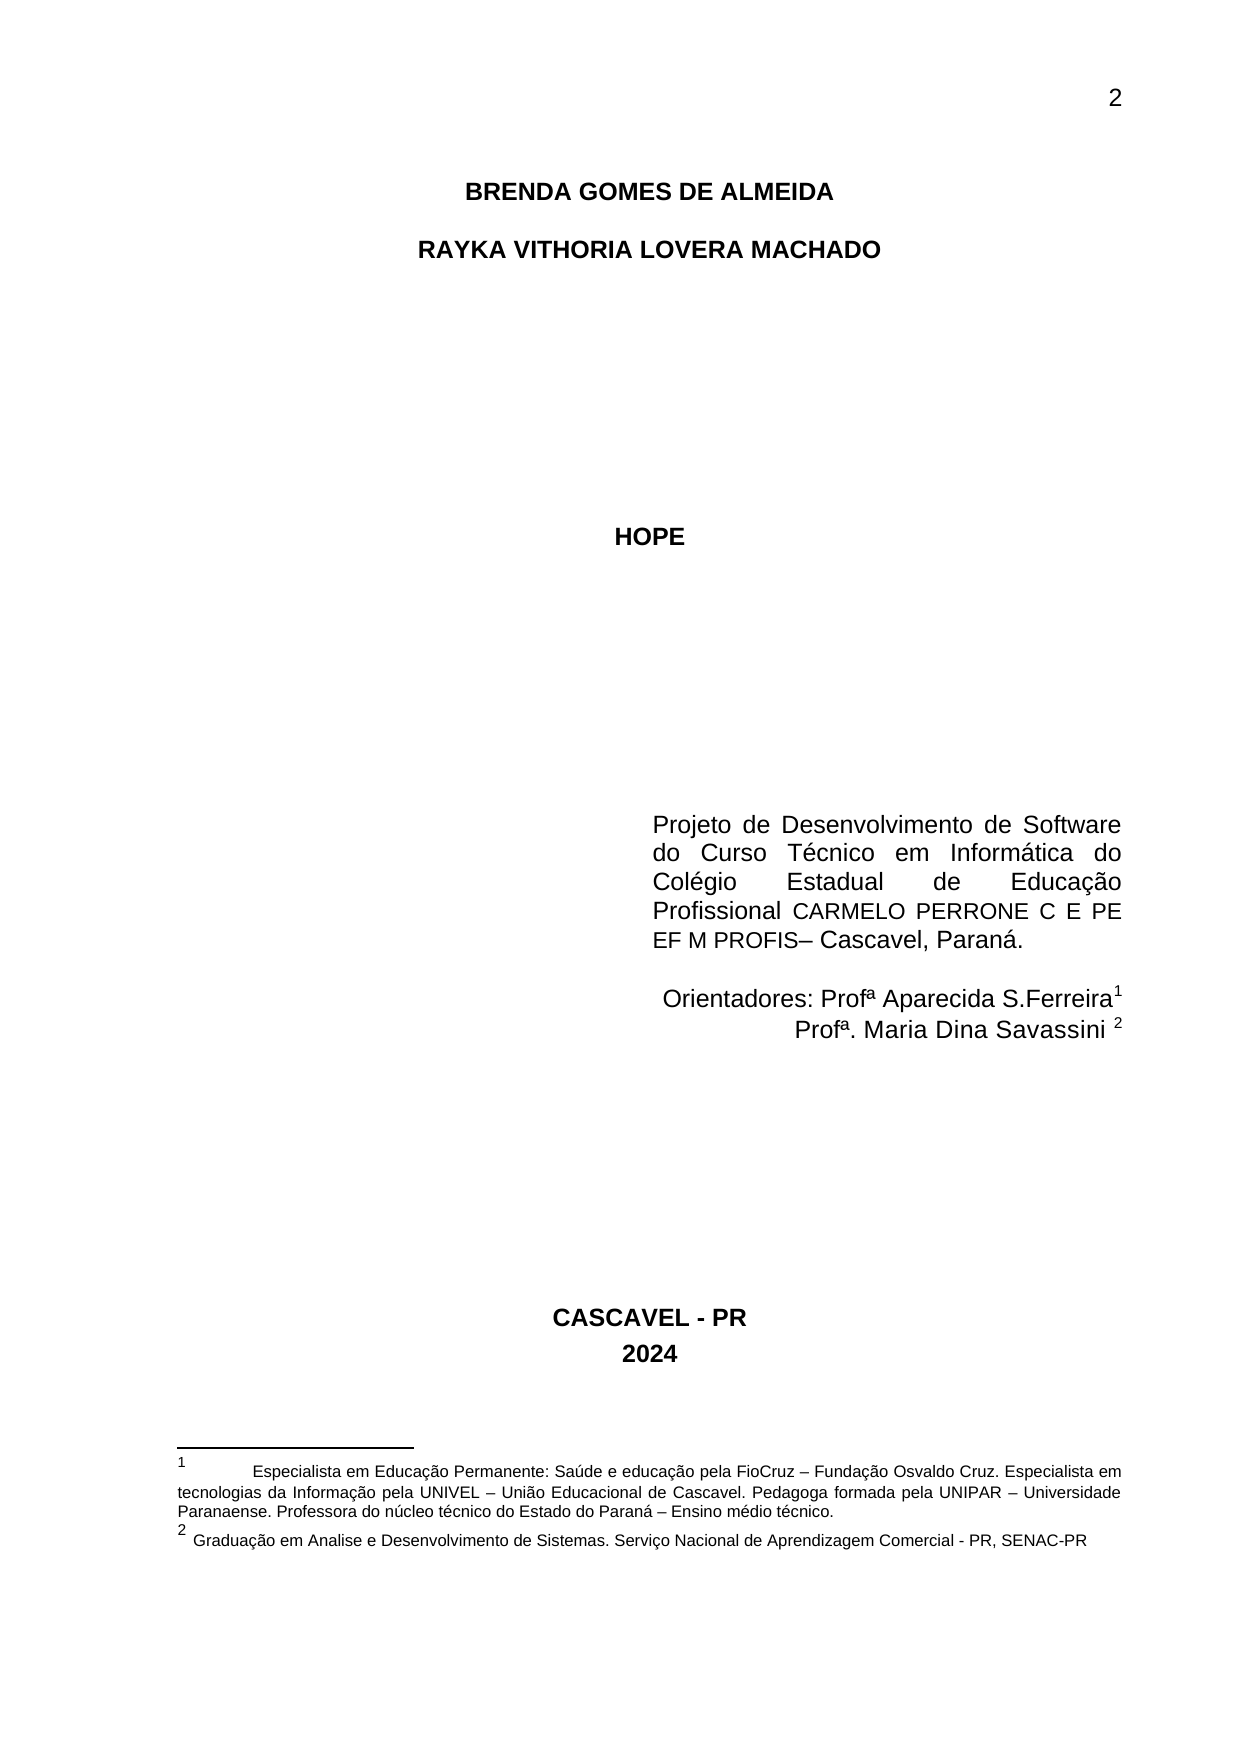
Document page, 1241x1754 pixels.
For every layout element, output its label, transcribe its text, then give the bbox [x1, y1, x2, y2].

text CASCAVEL - PR [177, 1303, 1122, 1332]
text Profª. Maria Dina Savassini 2 [768, 1013, 1122, 1045]
text BRENDA GOMES DE ALMEIDA [177, 177, 1122, 206]
text HOPE [177, 522, 1122, 551]
text RAYKA VITHORIA LOVERA MACHADO [177, 235, 1122, 263]
text Orientadores: Profª Aparecida S.Ferreira [652, 982, 1122, 1013]
text Projeto de Desenvolvimento de Software do Curso Técnico em Informática do Colégio Estadual de Educação Profissional CARMELO PERRONE C E PE EF M PROFIS– Cascavel, Paraná. [652, 810, 1122, 953]
text 2024 [177, 1339, 1122, 1368]
